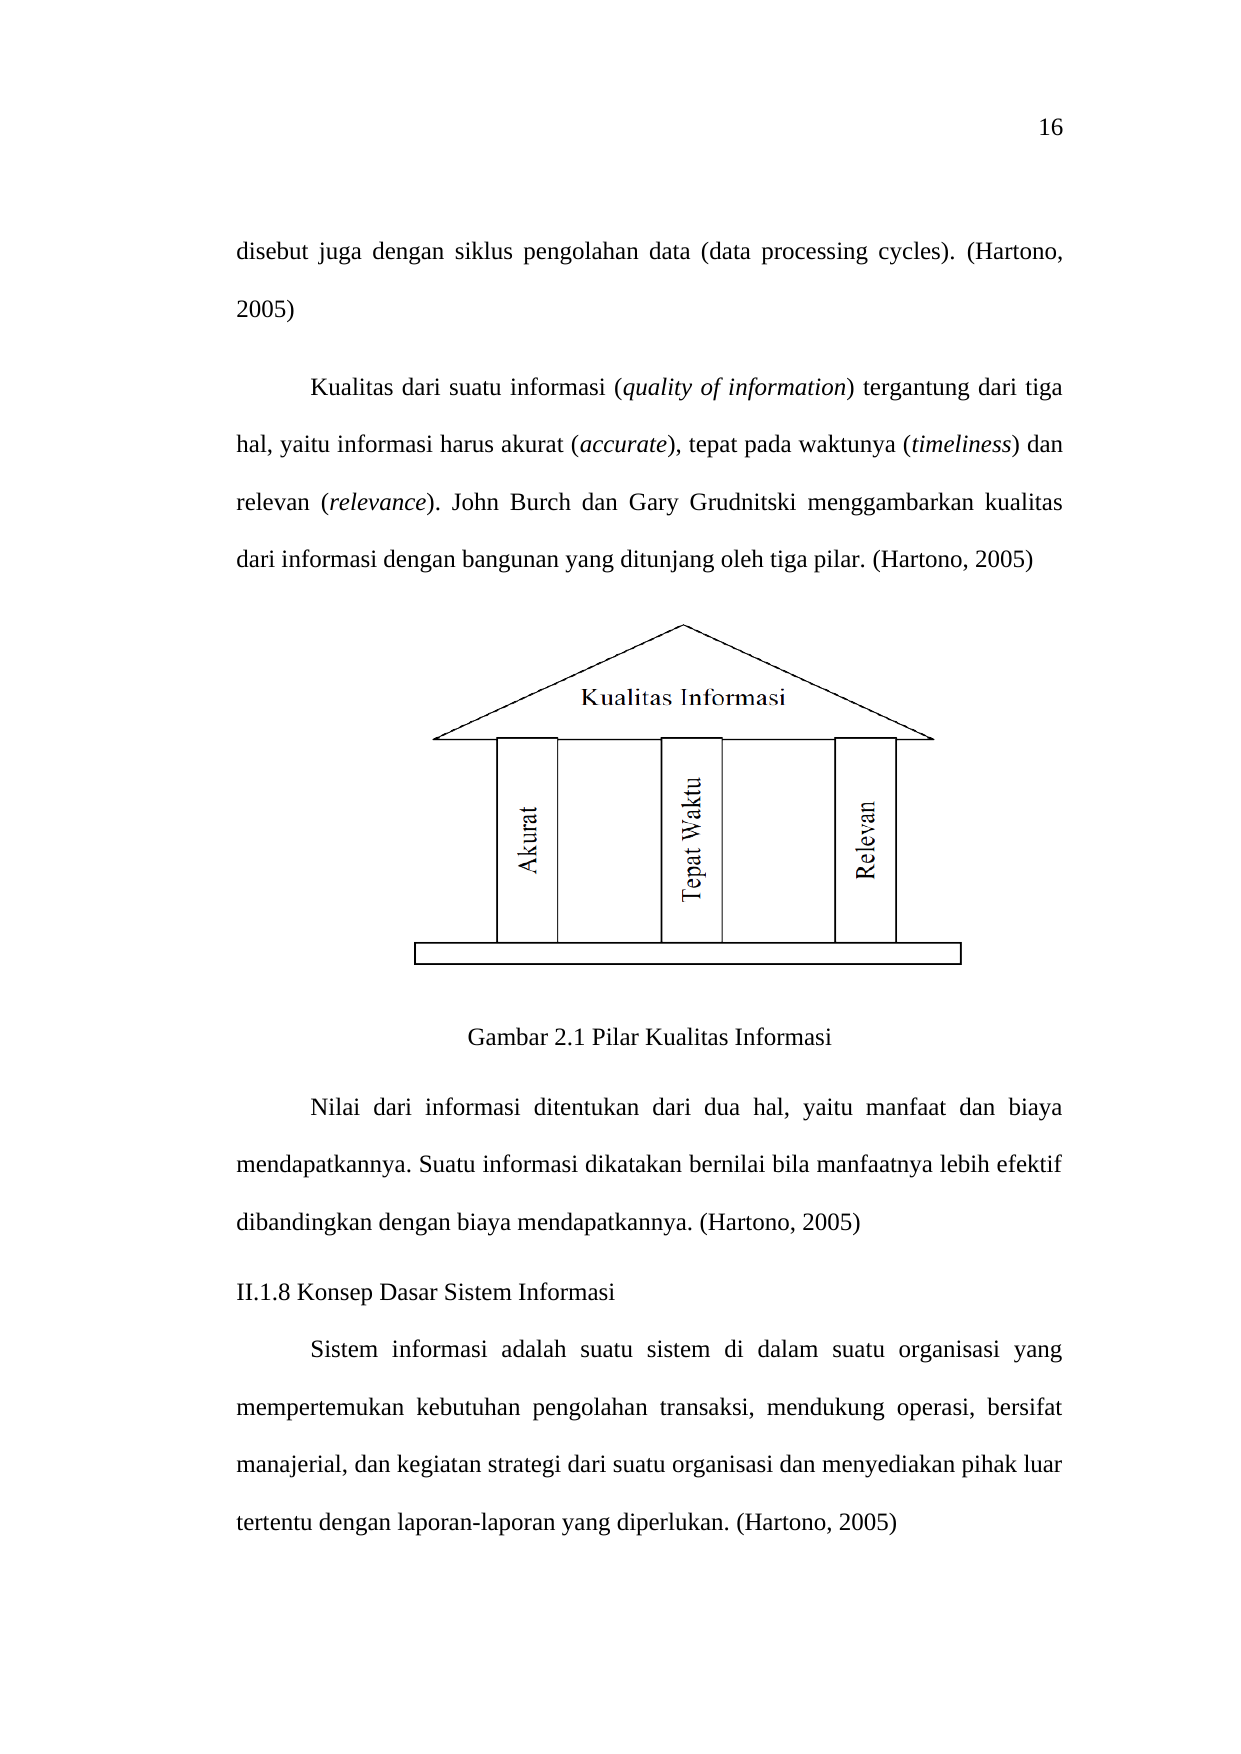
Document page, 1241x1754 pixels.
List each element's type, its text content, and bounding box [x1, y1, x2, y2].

text Kualitas dari suatu informasi (quality of information) tergantung dari tiga hal, yaitu informasi harus akurat (accurate), tepat pada waktunya (timeliness) dan relevan (relevance). John Burch dan Gary Grudnitski menggambarkan kualitas dari informasi dengan bangunan yang ditunjang oleh tiga pilar. (Hartono, 2005) [236, 372, 1063, 573]
picture [382, 614, 992, 973]
text Gambar 2.1 Pilar Kualitas Informasi [236, 1022, 1063, 1051]
text Nilai dari informasi ditentukan dari dua hal, yaitu manfaat dan biaya mendapatkannya. Suatu informasi dikatakan bernilai bila manfaatnya lebih efektif dibandingkan dengan biaya mendapatkannya. (Hartono, 2005) [236, 1092, 1063, 1236]
text Sistem informasi adalah suatu sistem di dalam suatu organisasi yang mempertemukan kebutuhan pengolahan transaksi, mendukung operasi, bersifat manajerial, dan kegiatan strategi dari suatu organisasi dan menyediakan pihak luar tertentu dengan laporan-laporan yang diperlukan. (Hartono, 2005) [236, 1334, 1063, 1536]
subtitle Konsep Dasar Sistem Informasi [236, 1277, 1063, 1306]
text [236, 236, 1063, 322]
